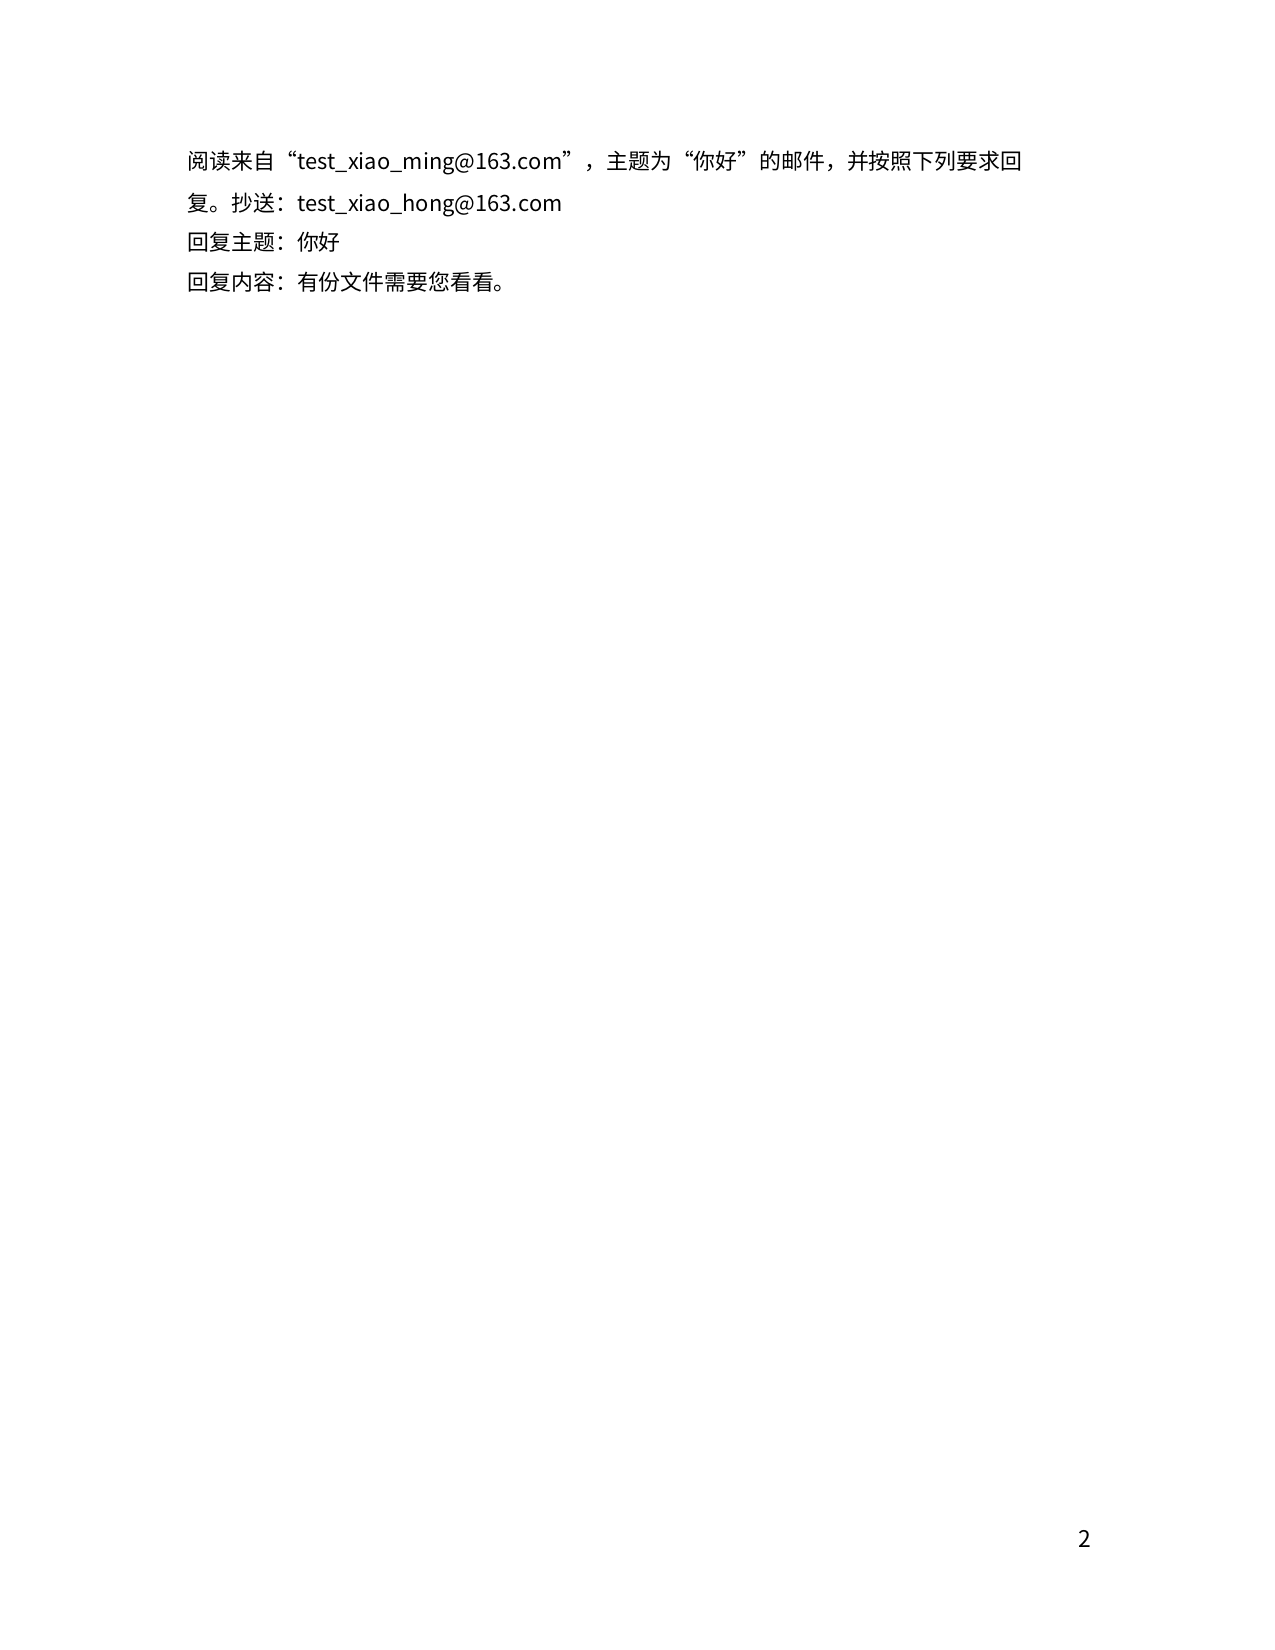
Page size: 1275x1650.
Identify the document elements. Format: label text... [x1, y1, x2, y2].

text 阅读来自“test_xiao_ming@163.com”，主题为“你好”的邮件，并按照下列要求回复。抄送：test_xiao_hong@163.com [187, 144, 1041, 217]
text 回复内容：有份文件需要您看看。 [187, 265, 1100, 297]
text 回复主题：你好 [187, 228, 1100, 256]
